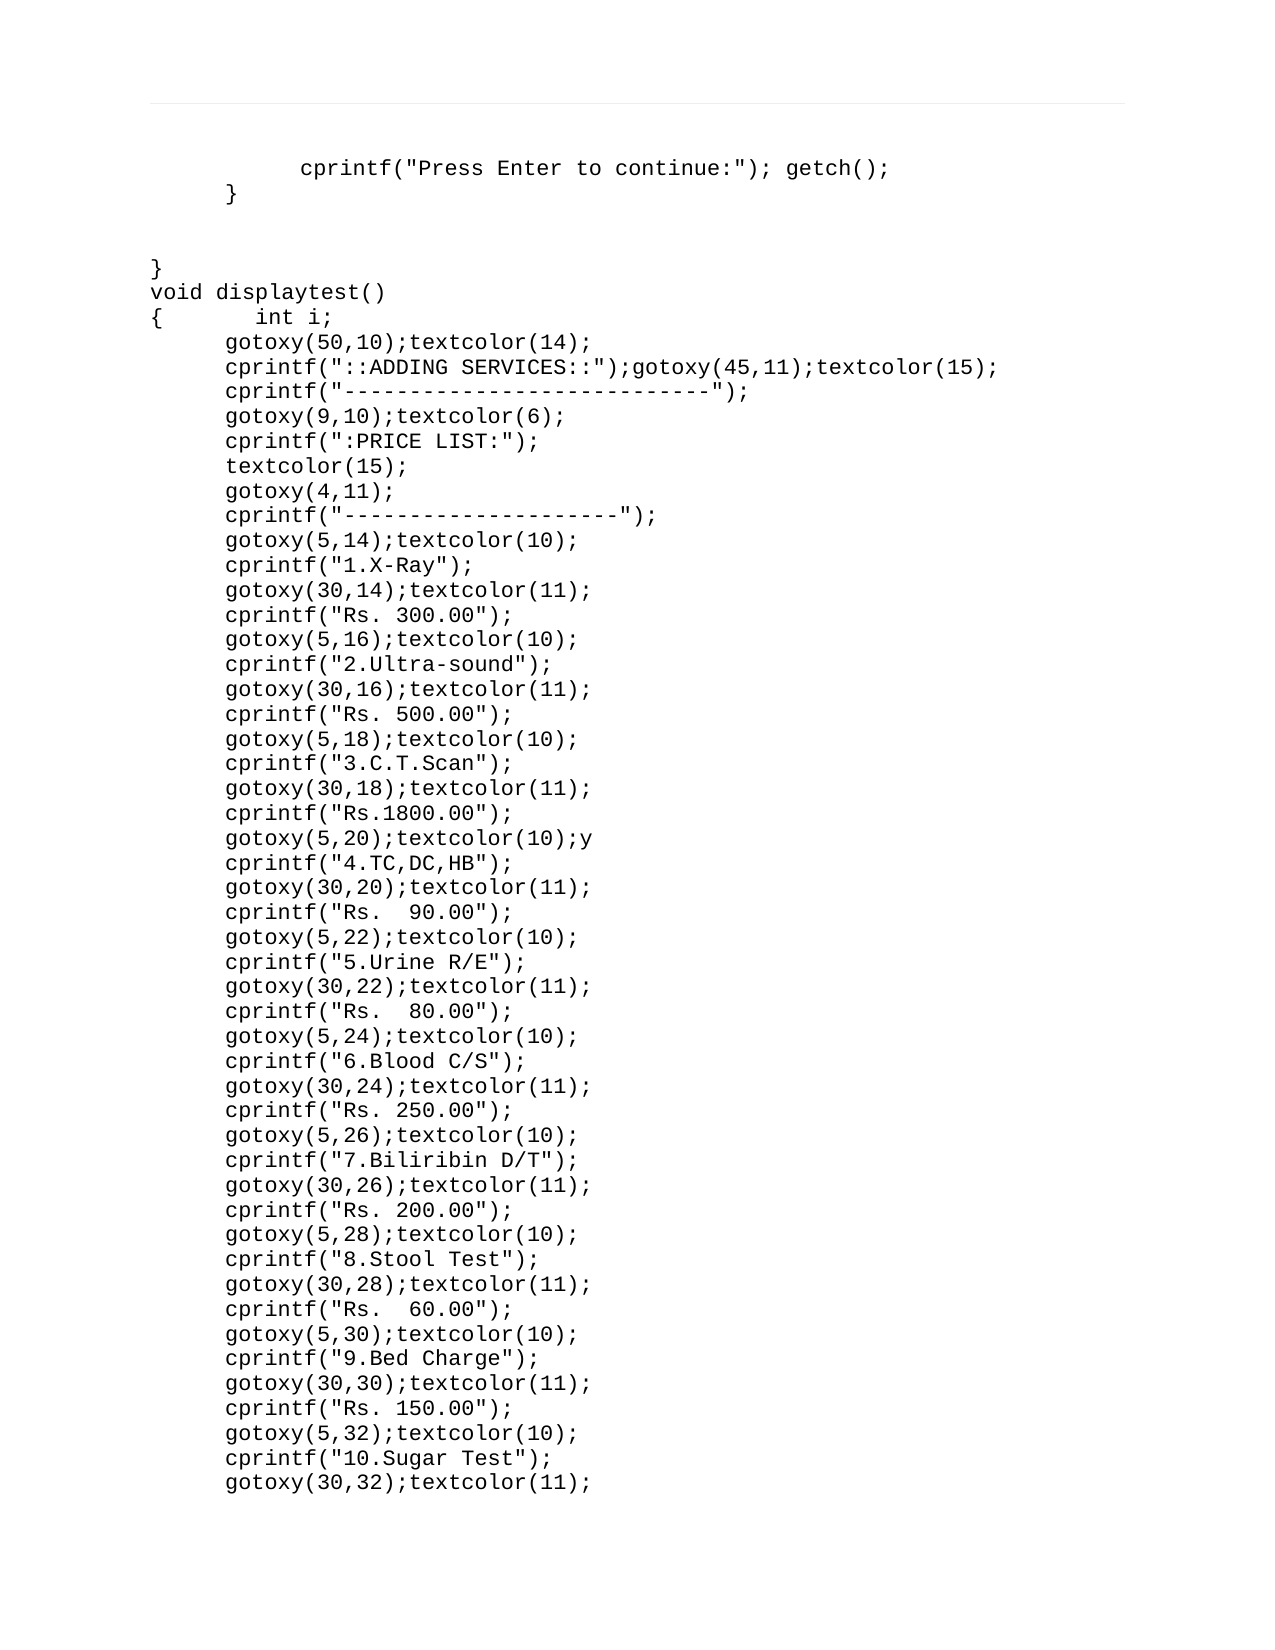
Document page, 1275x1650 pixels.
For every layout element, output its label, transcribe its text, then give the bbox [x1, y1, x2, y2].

text cprintf("3.C.T.Scan"); [150, 752, 1125, 777]
text cprintf("5.Urine R/E"); [150, 951, 1125, 976]
text gotoxy(50,10);textcolor(14); [150, 331, 1125, 356]
text void displaytest() [150, 281, 1125, 306]
text cprintf("8.Stool Test"); [150, 1248, 1125, 1273]
text gotoxy(30,24);textcolor(11); [150, 1075, 1125, 1099]
text } [150, 182, 1125, 207]
text cprintf("Rs.1800.00"); [150, 802, 1125, 827]
text cprintf("Rs. 90.00"); [150, 901, 1125, 926]
text gotoxy(5,22);textcolor(10); [150, 926, 1125, 951]
text gotoxy(4,11); [150, 480, 1125, 504]
text gotoxy(5,28);textcolor(10); [150, 1223, 1125, 1248]
text gotoxy(5,30);textcolor(10); [150, 1323, 1125, 1347]
text gotoxy(30,14);textcolor(11); [150, 579, 1125, 604]
text gotoxy(5,26);textcolor(10); [150, 1124, 1125, 1149]
text cprintf("4.TC,DC,HB"); [150, 852, 1125, 876]
text cprintf("Rs. 300.00"); [150, 604, 1125, 628]
text gotoxy(30,26);textcolor(11); [150, 1174, 1125, 1199]
text { int i; [150, 306, 1125, 331]
text cprintf("Rs. 250.00"); [150, 1099, 1125, 1124]
text gotoxy(30,30);textcolor(11); [150, 1372, 1125, 1397]
text gotoxy(5,20);textcolor(10);y [150, 827, 1125, 852]
text gotoxy(30,16);textcolor(11); [150, 678, 1125, 703]
text gotoxy(5,16);textcolor(10); [150, 628, 1125, 653]
text cprintf("::ADDING SERVICES::");gotoxy(45,11);textcolor(15); [150, 356, 1125, 381]
text gotoxy(5,24);textcolor(10); [150, 1025, 1125, 1050]
text gotoxy(30,20);textcolor(11); [150, 876, 1125, 901]
text cprintf("10.Sugar Test"); [150, 1447, 1125, 1471]
text } [150, 257, 1125, 281]
text cprintf("Rs. 60.00"); [150, 1298, 1125, 1323]
text gotoxy(30,28);textcolor(11); [150, 1273, 1125, 1298]
text gotoxy(30,18);textcolor(11); [150, 777, 1125, 802]
text cprintf("Rs. 150.00"); [150, 1397, 1125, 1422]
text gotoxy(5,32);textcolor(10); [150, 1422, 1125, 1447]
text cprintf("9.Bed Charge"); [150, 1347, 1125, 1372]
text cprintf("Press Enter to continue:"); getch(); [150, 157, 1125, 182]
text cprintf("---------------------"); [150, 504, 1125, 529]
text gotoxy(30,22);textcolor(11); [150, 976, 1125, 1000]
text cprintf("1.X-Ray"); [150, 554, 1125, 579]
text cprintf("Rs. 80.00"); [150, 1000, 1125, 1025]
text cprintf("Rs. 500.00"); [150, 703, 1125, 728]
text cprintf("2.Ultra-sound"); [150, 653, 1125, 678]
text gotoxy(30,32);textcolor(11); [150, 1471, 1125, 1496]
text gotoxy(5,18);textcolor(10); [150, 728, 1125, 752]
text cprintf("----------------------------"); [150, 381, 1125, 405]
text cprintf("7.Biliribin D/T"); [150, 1149, 1125, 1174]
text cprintf("6.Blood C/S"); [150, 1050, 1125, 1075]
text cprintf(":PRICE LIST:"); [150, 430, 1125, 455]
text textcolor(15); [150, 455, 1125, 480]
text gotoxy(5,14);textcolor(10); [150, 529, 1125, 554]
text gotoxy(9,10);textcolor(6); [150, 405, 1125, 430]
text cprintf("Rs. 200.00"); [150, 1199, 1125, 1223]
